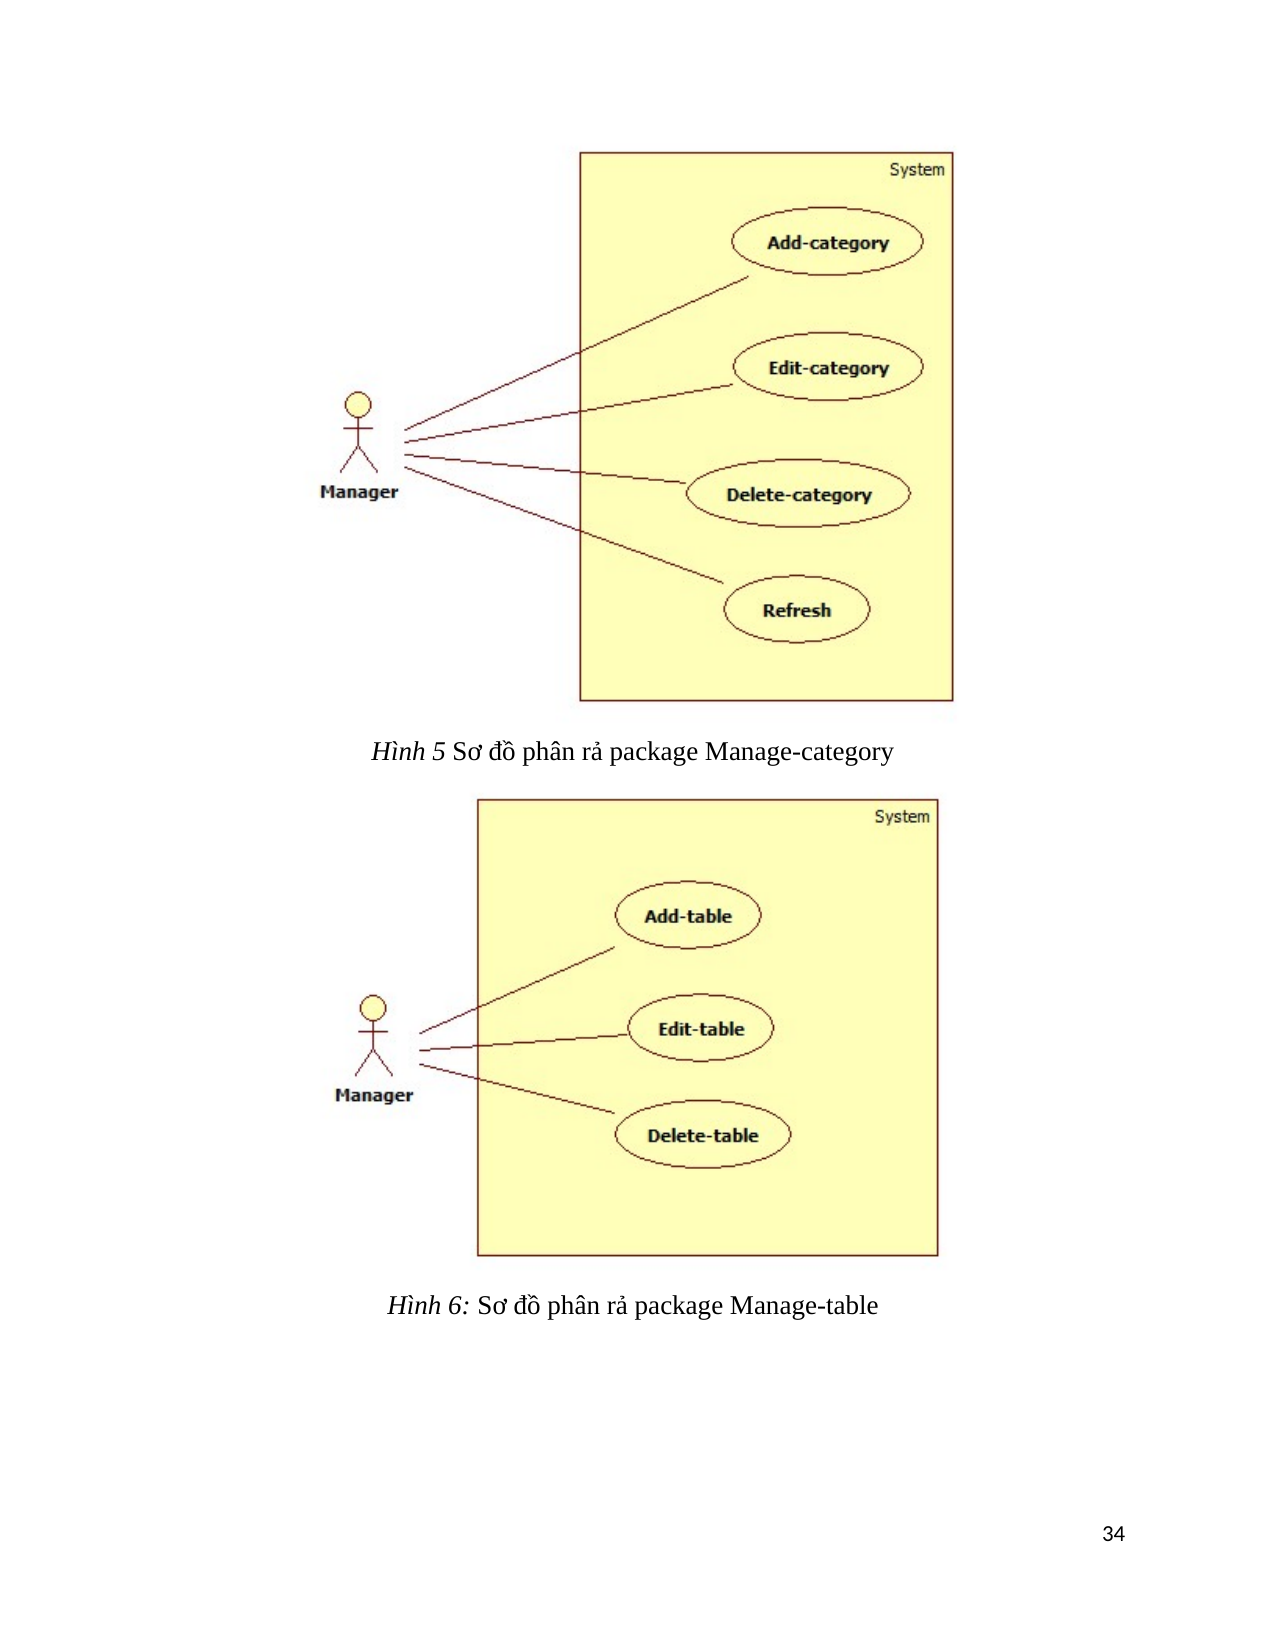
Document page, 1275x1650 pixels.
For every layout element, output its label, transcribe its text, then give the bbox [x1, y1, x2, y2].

picture [296, 768, 970, 1288]
list Hình 6: Sơ đồ phân rả package Manage-table [141, 1289, 1125, 1321]
picture [281, 121, 985, 733]
list Hình 5 Sơ đồ phân rả package Manage-category [141, 735, 1125, 766]
